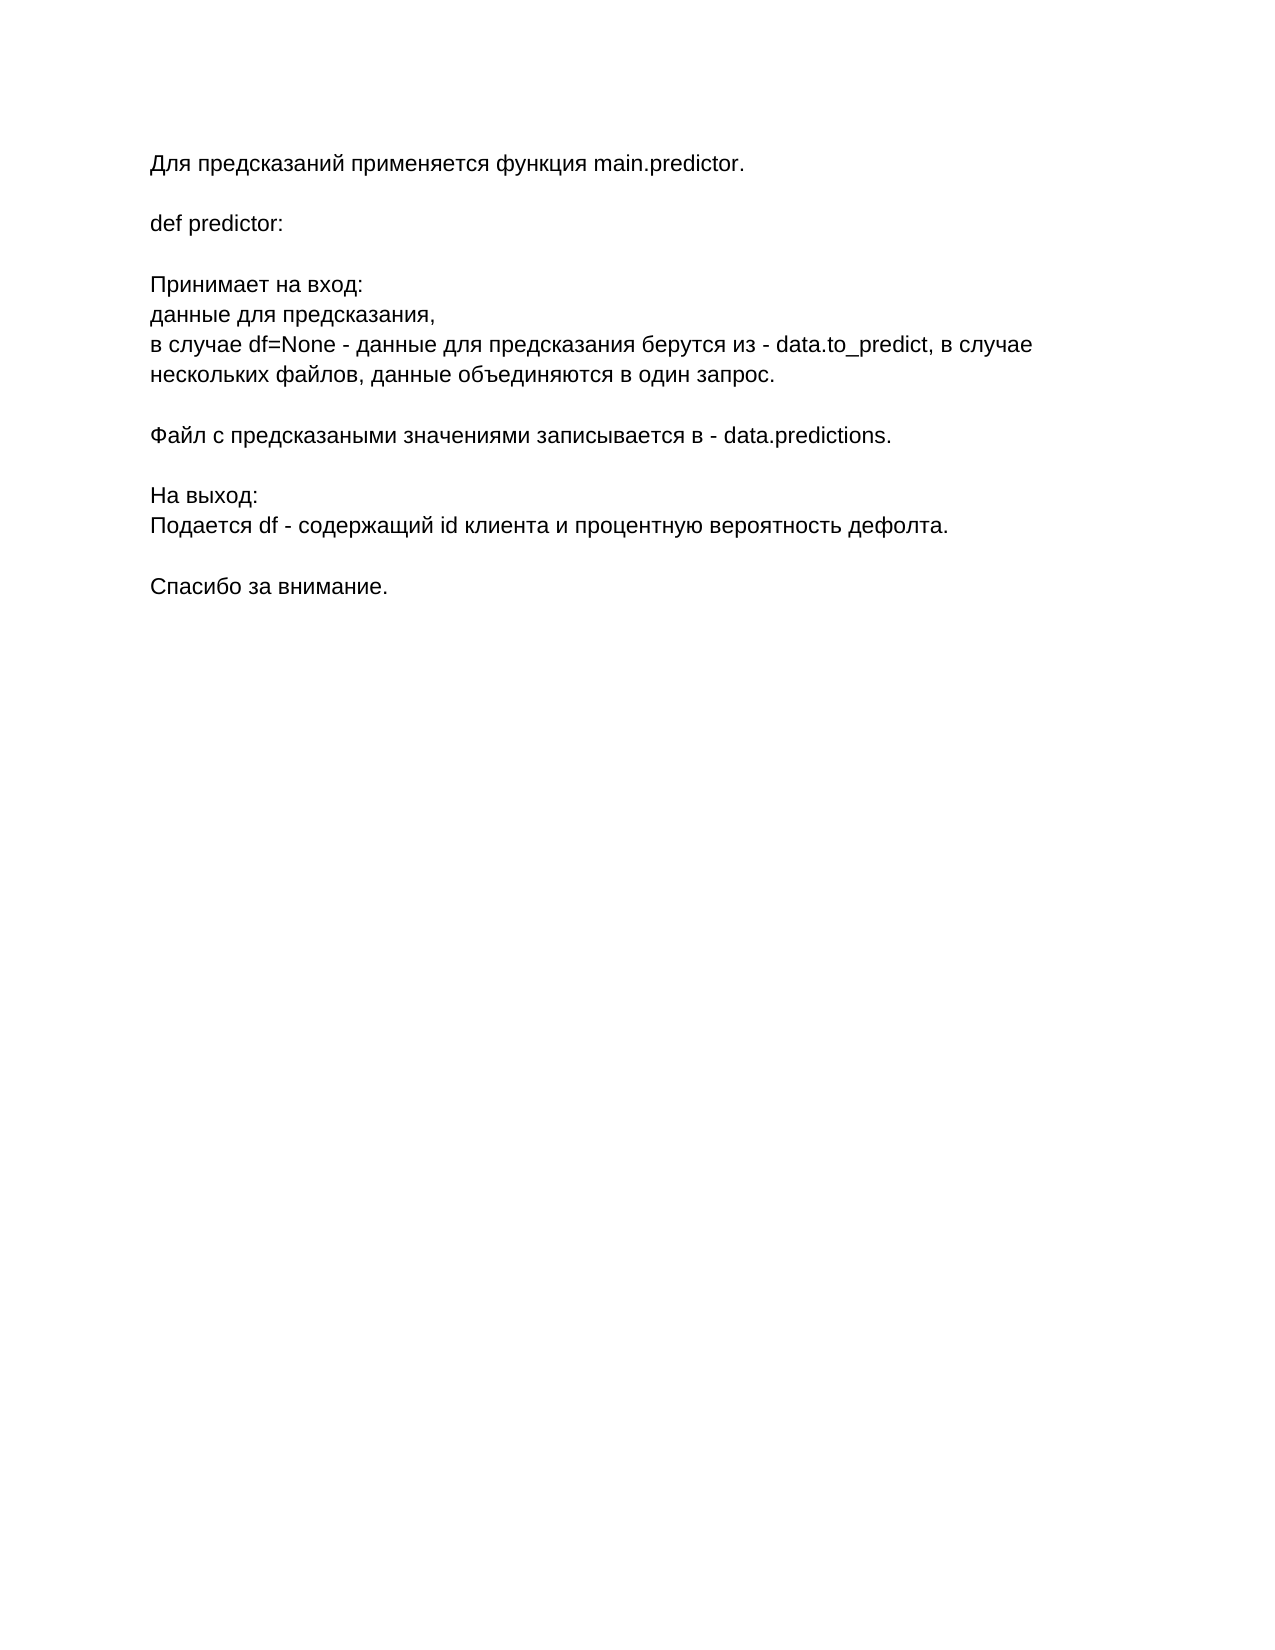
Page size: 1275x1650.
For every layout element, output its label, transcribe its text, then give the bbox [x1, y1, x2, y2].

text На выход: [150, 482, 1125, 509]
text Подается df - содержащий id клиента и процентную вероятность дефолта. [150, 512, 1125, 539]
text в случае df=None - данные для предсказания берутся из - data.to_predict, в случае нескольких файлов, данные объединяются в один запрос. [150, 331, 1125, 388]
text Файл с предсказаными значениями записывается в - data.predictions. [150, 422, 1125, 448]
text Принимает на вход: [150, 271, 1125, 297]
text def predictor: [150, 210, 1125, 237]
text Для предсказаний применяется функция main.predictor. [150, 150, 1125, 176]
text данные для предсказания, [150, 301, 1125, 327]
text Спасибо за внимание. [150, 573, 1125, 599]
